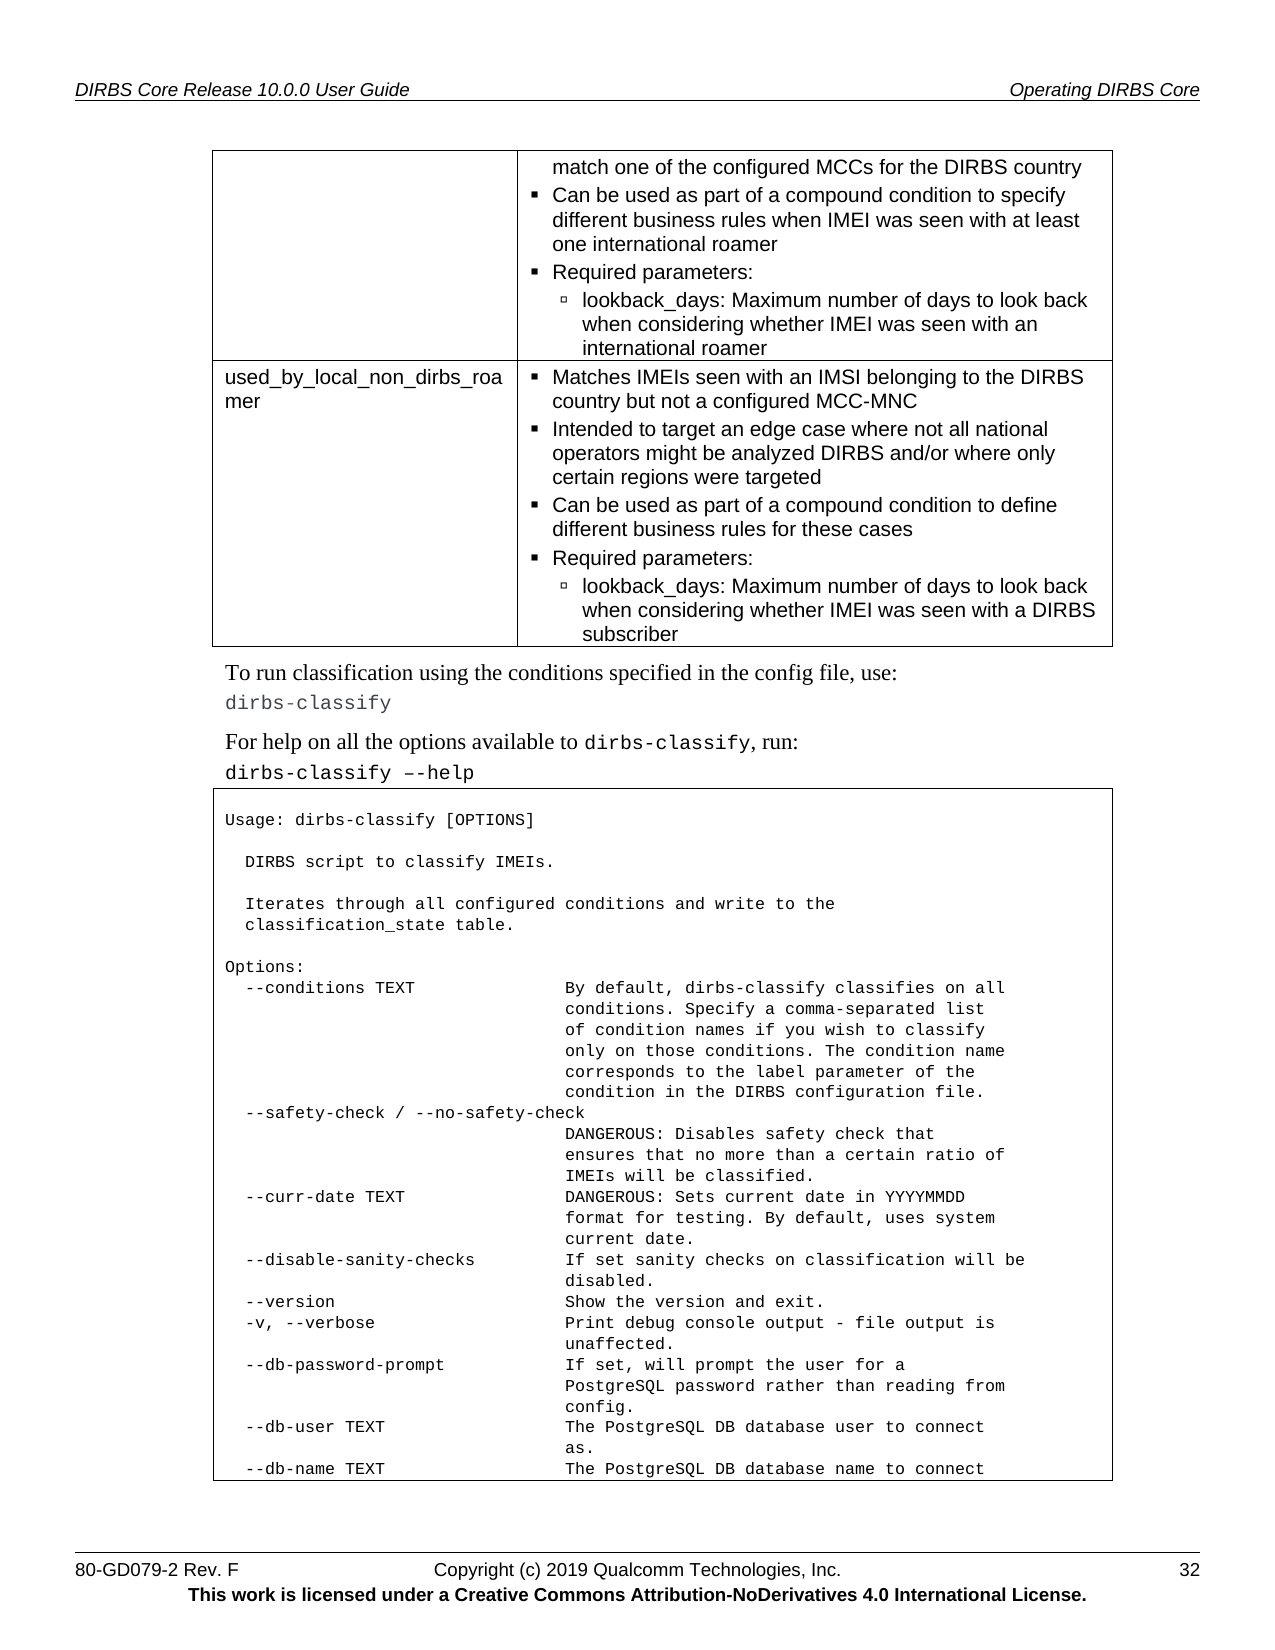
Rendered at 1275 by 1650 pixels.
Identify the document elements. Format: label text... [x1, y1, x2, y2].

table_cell Matches IMEIs seen with an IMSI belonging to the DIRBS country but not a configured MCC-MNC Intended to target an edge case where not all national operators might be analyzed DIRBS and/or where only certain regions were targeted Can be used as part of a compound condition to define different business rules for these cases Required parameters: lookback_days: Maximum number of days to look back when considering whether IMEI was seen with a DIRBS subscriber [518, 361, 1112, 646]
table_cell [518, 151, 1112, 360]
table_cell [213, 151, 517, 360]
table_cell used_by_local_non_dirbs_roamer [213, 361, 517, 646]
text dirbs-classify –-help [225, 760, 1125, 786]
text For help on all the options available to dirbs-classify, run: [225, 728, 1125, 756]
text To run classification using the conditions specified in the config file, use: [225, 659, 1125, 686]
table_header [214, 789, 1112, 1480]
text dirbs-classify [225, 690, 1125, 716]
